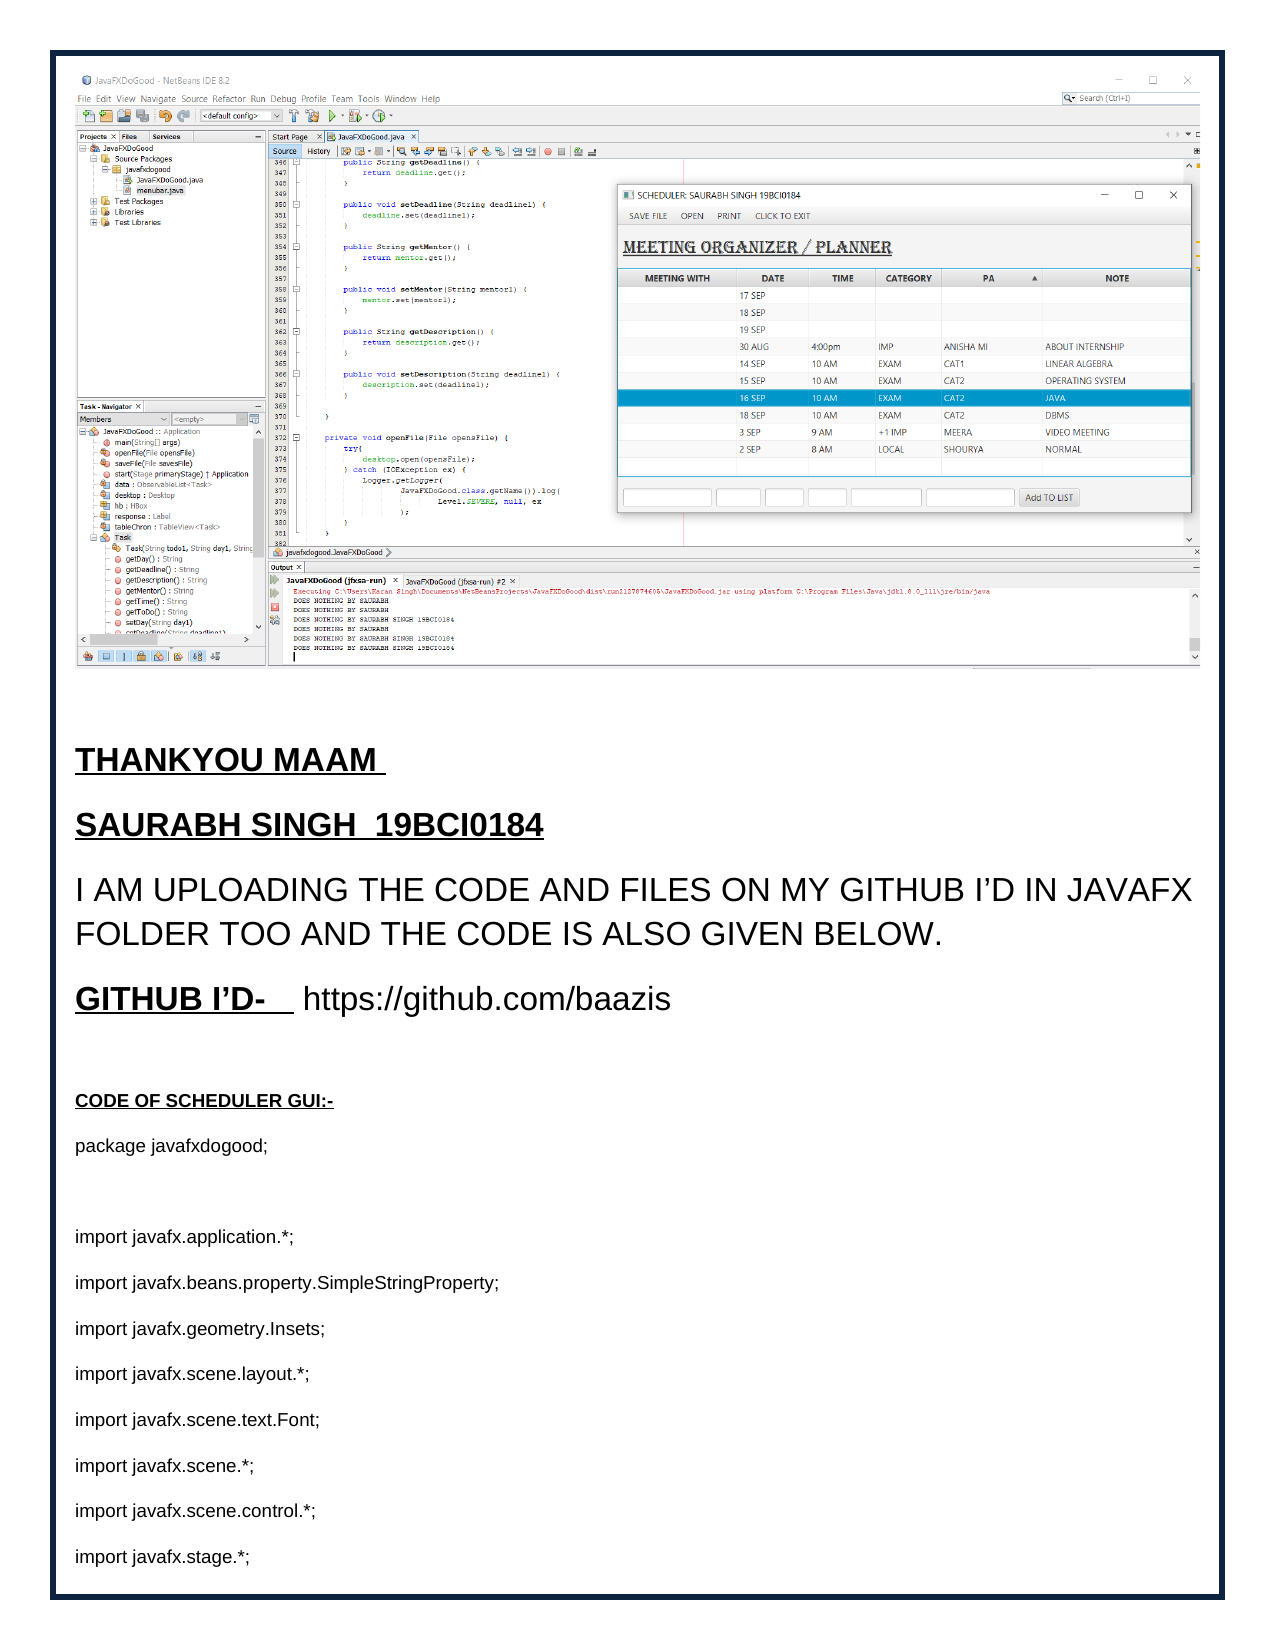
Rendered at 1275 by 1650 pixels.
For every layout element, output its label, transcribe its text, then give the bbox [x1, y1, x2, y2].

text import javafx.stage.*; [75, 1546, 1200, 1567]
text package javafxdogood; [75, 1135, 1200, 1157]
text SAURABH SINGH 19BCI0184 [75, 804, 1200, 843]
text THANKYOU MAAM [75, 739, 1200, 778]
text import javafx.scene.layout.*; [75, 1363, 1200, 1385]
text GITHUB I’D- https://github.com/baazis [75, 979, 1200, 1017]
text I AM UPLOADING THE CODE AND FILES ON MY GITHUB I’D IN JAVAFX FOLDER TOO AND THE CODE IS ALSO GIVEN BELOW. [75, 869, 1200, 952]
text import javafx.beans.property.SimpleStringProperty; [75, 1272, 1200, 1293]
text import javafx.scene.control.*; [75, 1500, 1200, 1522]
text import javafx.scene.*; [75, 1454, 1200, 1476]
text import javafx.application.*; [75, 1226, 1200, 1248]
text import javafx.geometry.Insets; [75, 1317, 1200, 1339]
text import javafx.scene.text.Font; [75, 1409, 1200, 1430]
text CODE OF SCHEDULER GUI:- [75, 1089, 1200, 1111]
picture [75, 75, 1200, 669]
